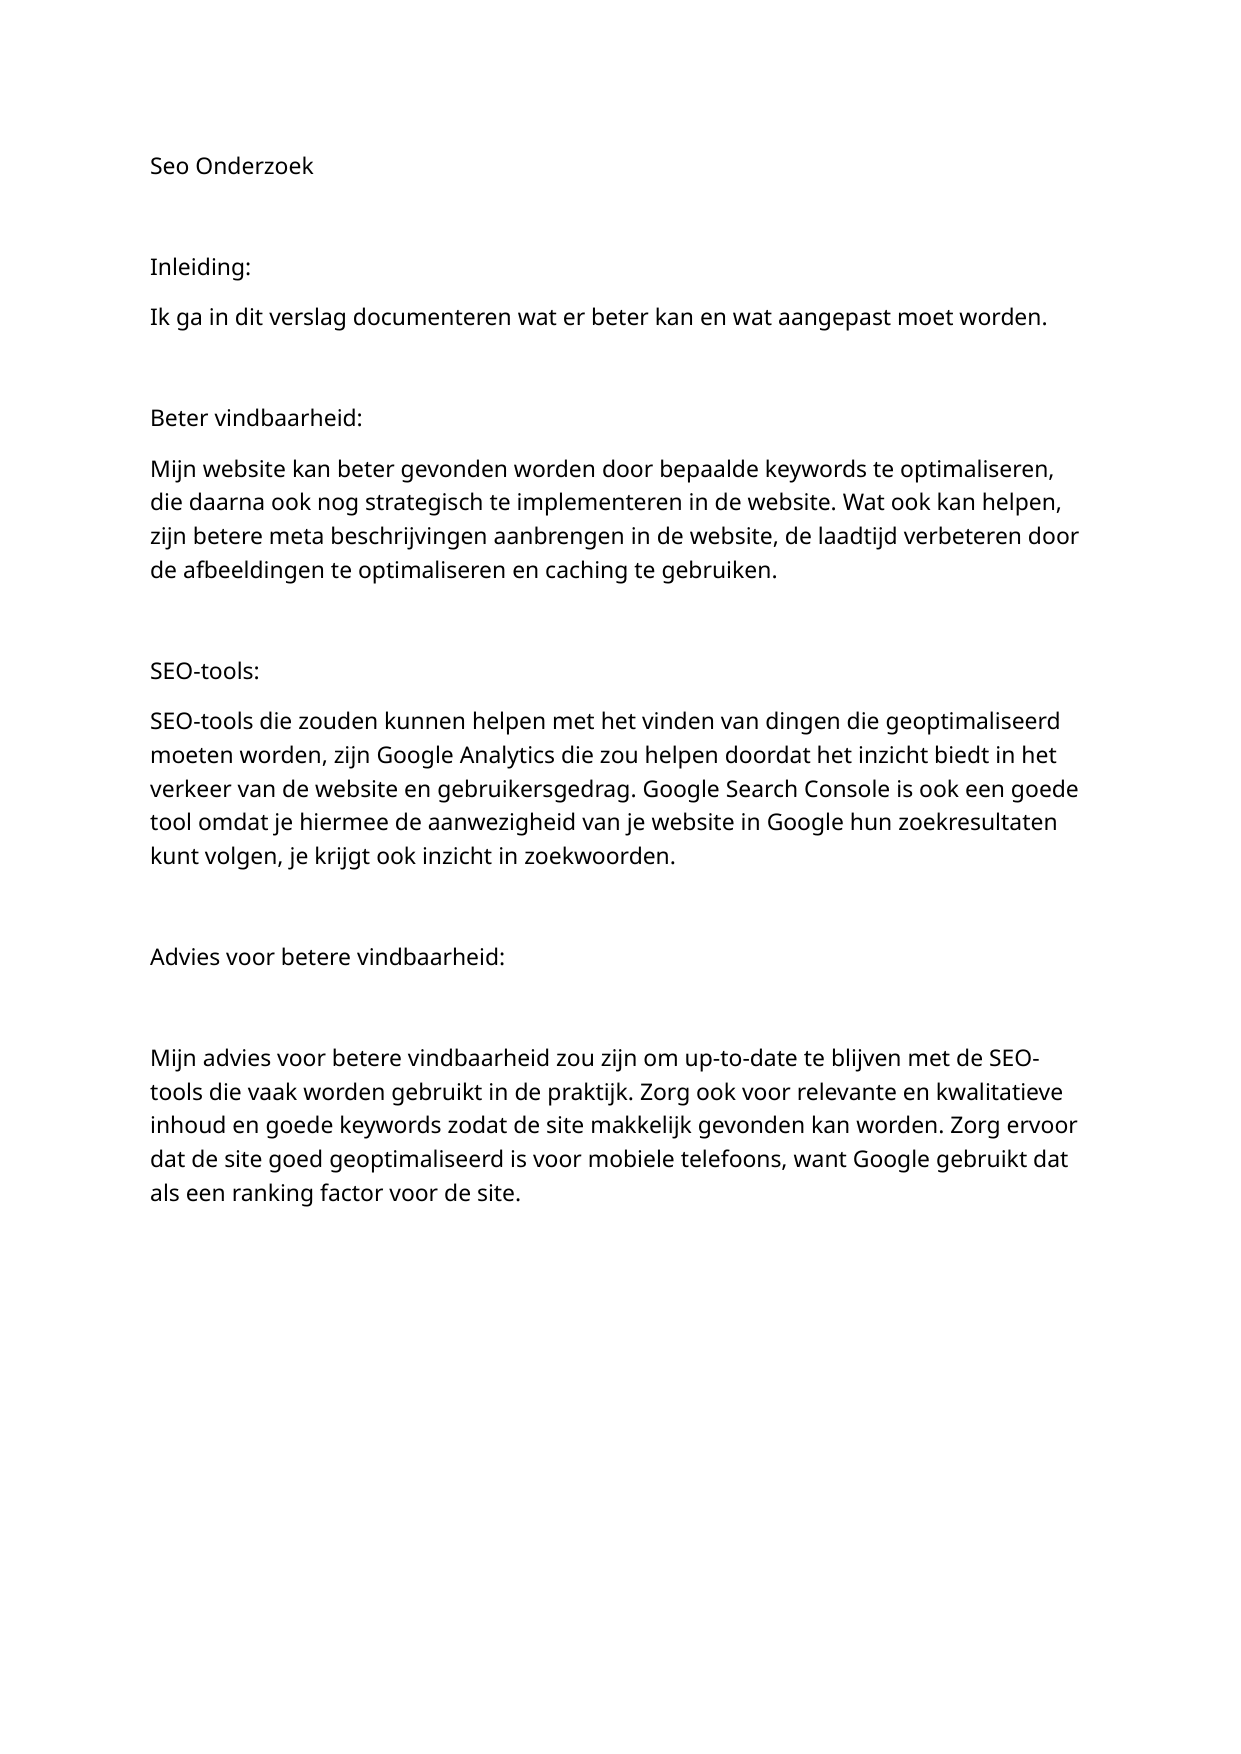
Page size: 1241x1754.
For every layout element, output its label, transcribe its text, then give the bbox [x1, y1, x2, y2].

text SEO-tools: [150, 654, 1090, 686]
text SEO-tools die zouden kunnen helpen met het vinden van dingen die geoptimaliseerd moeten worden, zijn Google Analytics die zou helpen doordat het inzicht biedt in het verkeer van de website en gebruikersgedrag. Google Search Console is ook een goede tool omdat je hiermee de aanwezigheid van je website in Google hun zoekresultaten kunt volgen, je krijgt ook inzicht in zoekwoorden. [150, 705, 1090, 871]
text Mijn advies voor betere vindbaarheid zou zijn om up-to-date te blijven met de SEO-tools die vaak worden gebruikt in de praktijk. Zorg ook voor relevante en kwalitatieve inhoud en goede keywords zodat de site makkelijk gevonden kan worden. Zorg ervoor dat de site goed geoptimaliseerd is voor mobiele telefoons, want Google gebruikt dat als een ranking factor voor de site. [150, 1042, 1090, 1208]
text Seo Onderzoek [150, 150, 1090, 181]
text Advies voor betere vindbaarheid: [150, 941, 1090, 972]
text Beter vindbaarheid: [150, 402, 1090, 433]
text Inleiding: [150, 251, 1090, 282]
text Ik ga in dit verslag documenteren wat er beter kan en wat aangepast moet worden. [150, 301, 1090, 332]
text Mijn website kan beter gevonden worden door bepaalde keywords te optimaliseren, die daarna ook nog strategisch te implementeren in de website. Wat ook kan helpen, zijn betere meta beschrijvingen aanbrengen in de website, de laadtijd verbeteren door de afbeeldingen te optimaliseren en caching te gebruiken. [150, 452, 1090, 585]
